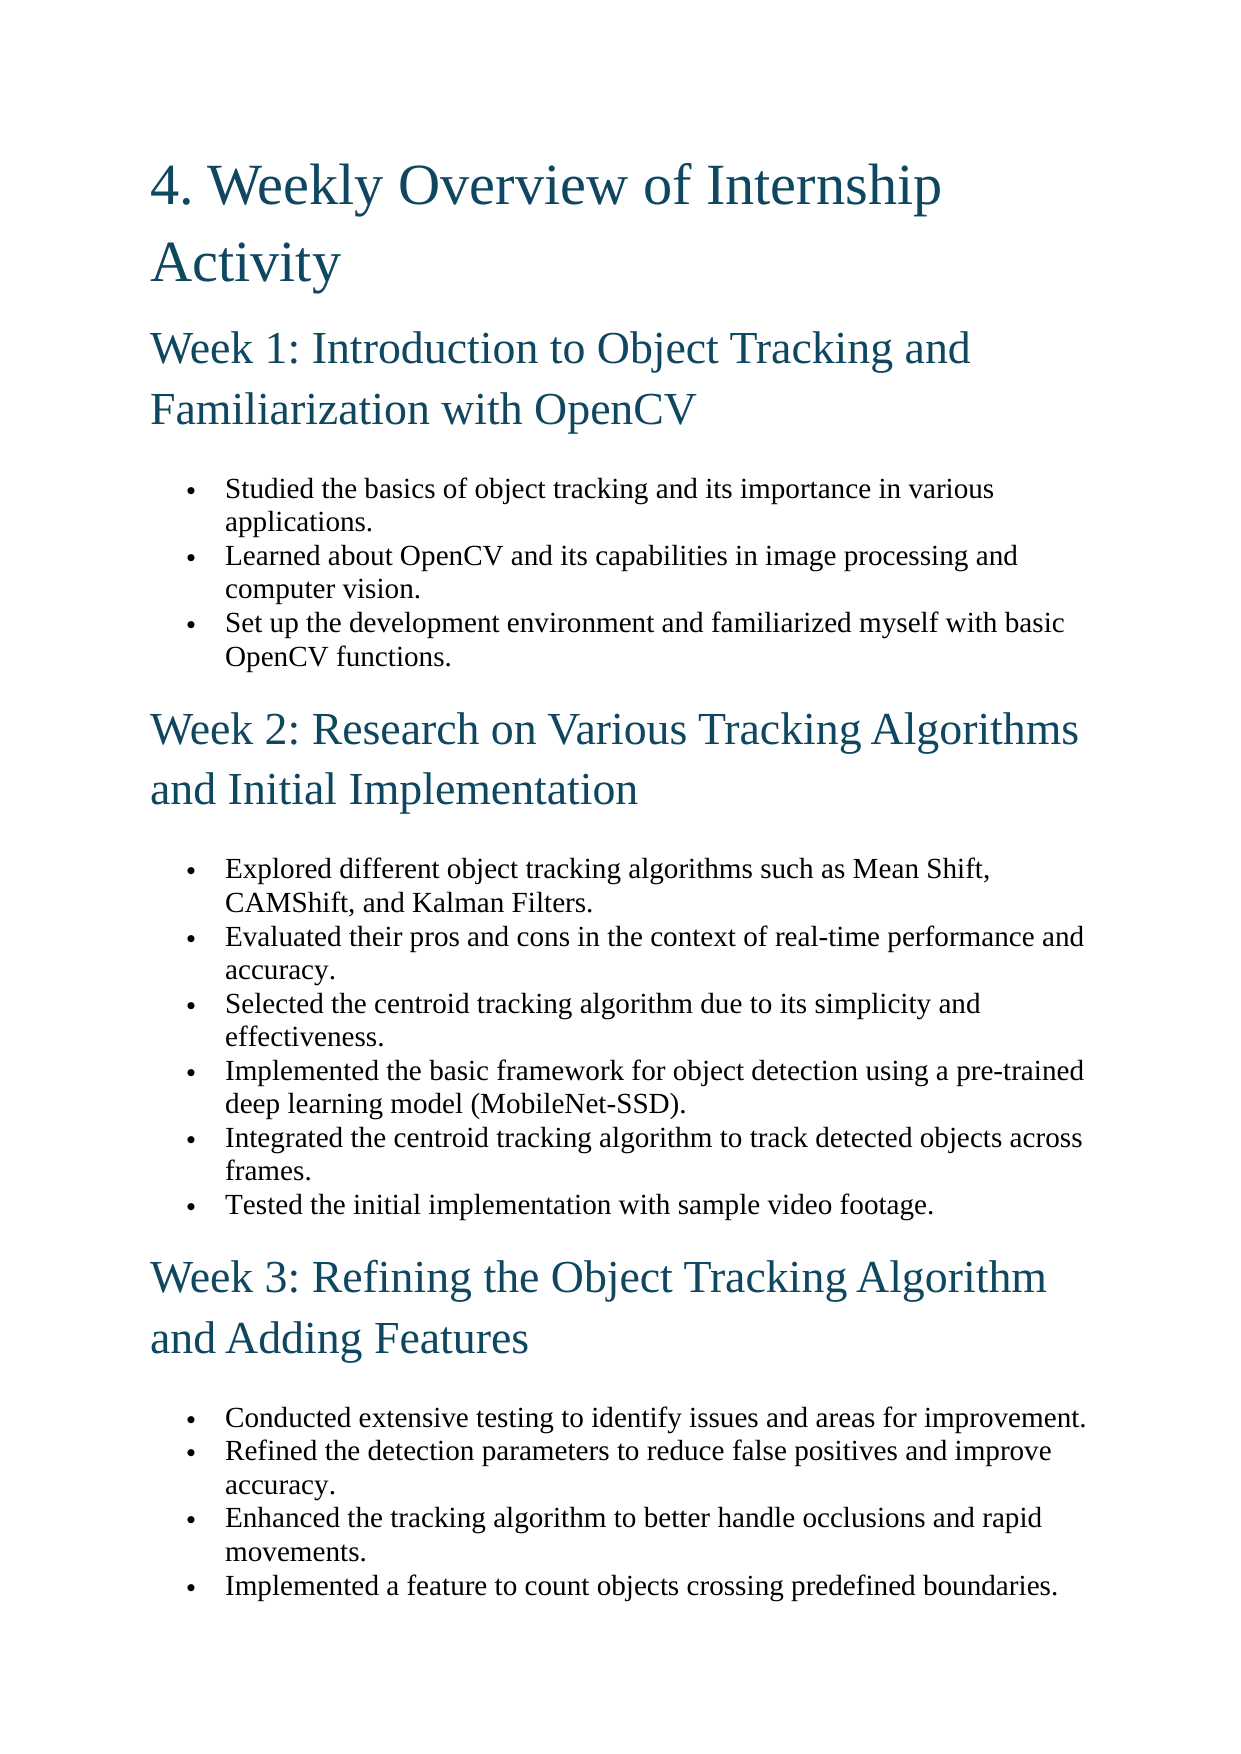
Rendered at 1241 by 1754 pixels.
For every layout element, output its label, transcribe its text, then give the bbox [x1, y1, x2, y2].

list Tested the initial implementation with sample video footage. [187, 1187, 1090, 1221]
list Implemented the basic framework for object detection using a pre-trained deep learning model (MobileNet-SSD). [187, 1053, 1090, 1120]
subtitle 4. Weekly Overview of Internship Activity [150, 150, 1090, 294]
list Integrated the centroid tracking algorithm to track detected objects across frames. [187, 1120, 1090, 1187]
subtitle Week 3: Refining the Object Tracking Algorithm and Adding Features [150, 1250, 1090, 1363]
list Evaluated their pros and cons in the context of real-time performance and accuracy. [187, 919, 1090, 986]
subtitle Week 1: Introduction to Object Tracking and Familiarization with OpenCV [150, 321, 1090, 434]
subtitle Week 2: Research on Various Tracking Algorithms and Initial Implementation [150, 701, 1090, 815]
list Conducted extensive testing to identify issues and areas for improvement. [187, 1400, 1090, 1433]
list Explored different object tracking algorithms such as Mean Shift, CAMShift, and Kalman Filters. [187, 852, 1090, 919]
list Implemented a feature to count objects crossing predefined boundaries. [187, 1568, 1090, 1601]
list Set up the development environment and familiarized myself with basic OpenCV functions. [187, 605, 1090, 672]
list Studied the basics of object tracking and its importance in various applications. [187, 471, 1090, 538]
list Selected the centroid tracking algorithm due to its simplicity and effectiveness. [187, 986, 1090, 1053]
list Enhanced the tracking algorithm to better handle occlusions and rapid movements. [187, 1501, 1090, 1568]
list Learned about OpenCV and its capabilities in image processing and computer vision. [187, 538, 1090, 605]
list Refined the detection parameters to reduce false positives and improve accuracy. [187, 1433, 1090, 1501]
